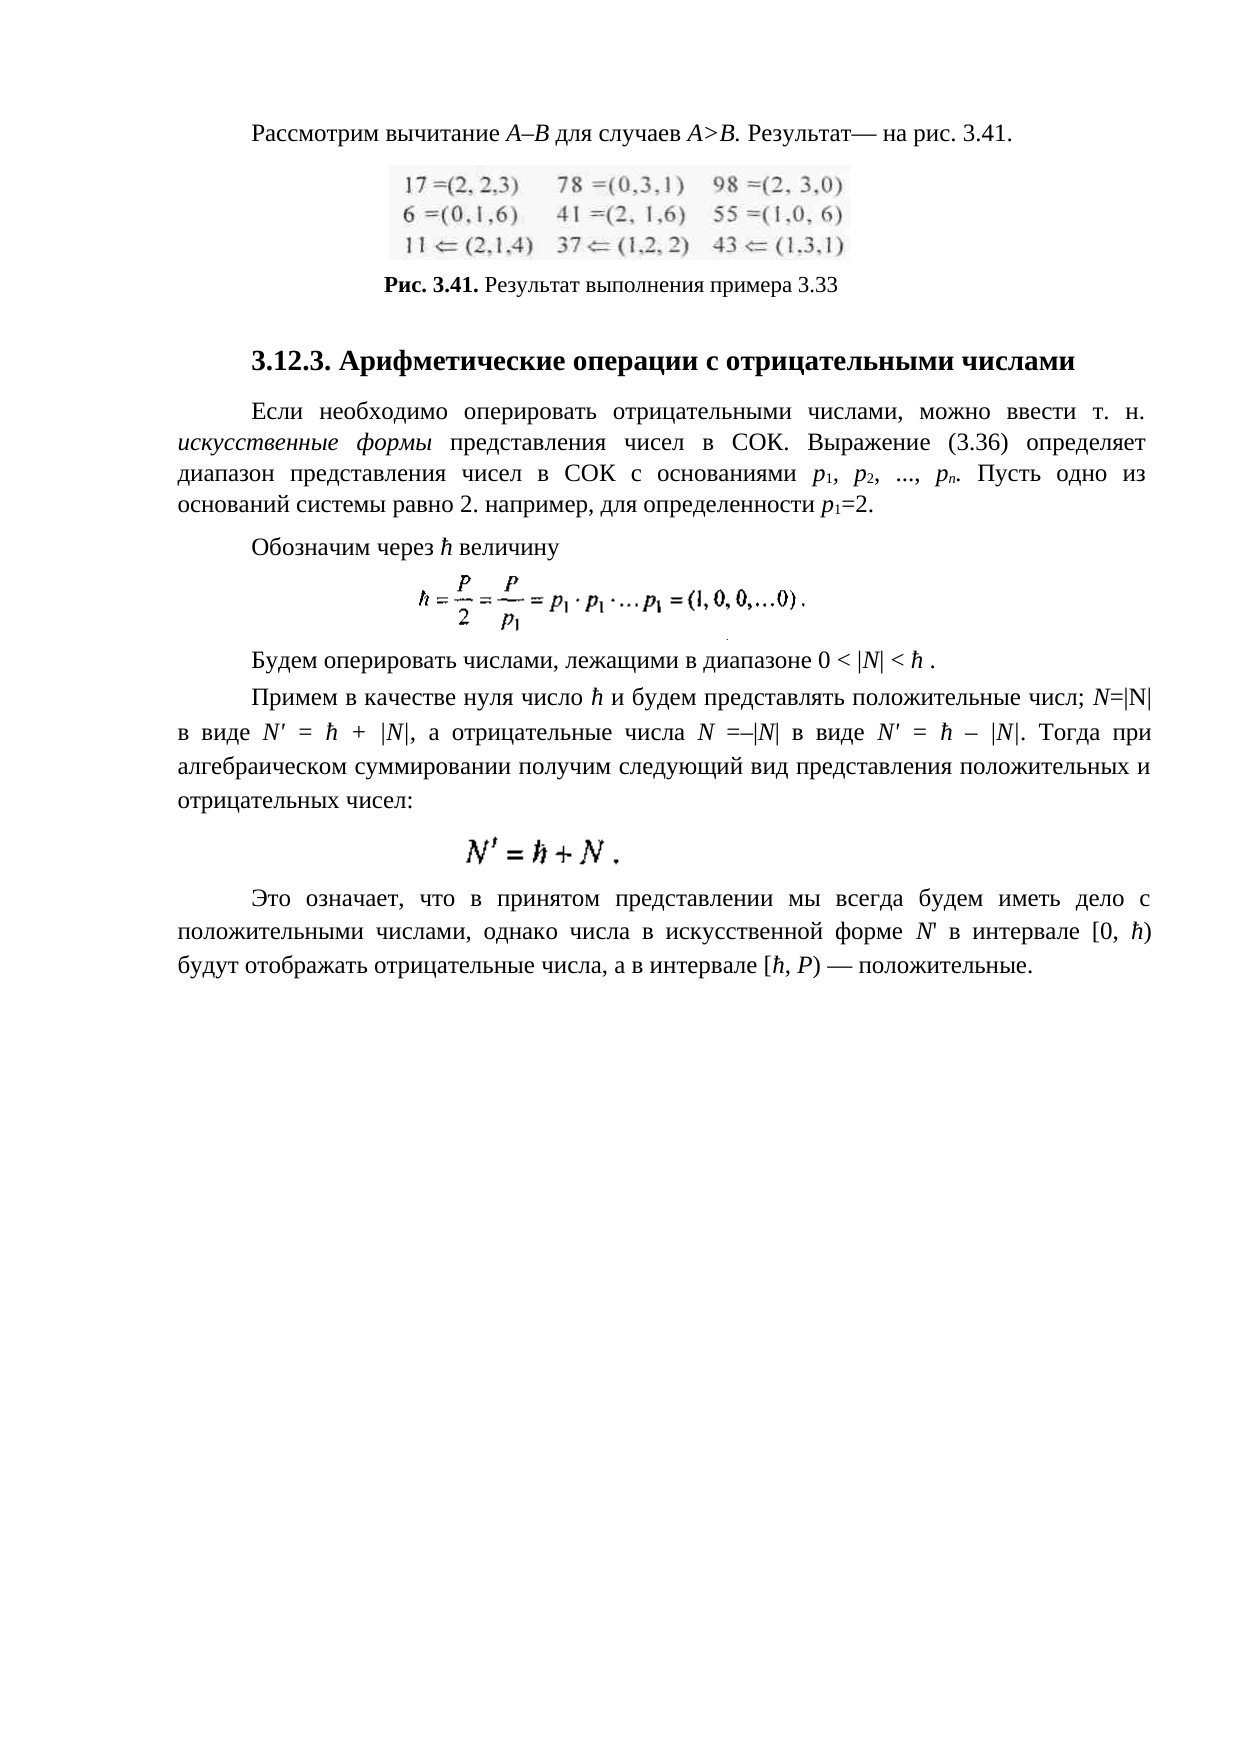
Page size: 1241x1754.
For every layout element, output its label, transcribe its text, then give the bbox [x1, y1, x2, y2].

text 3.12.3. Арифметические операции с отрицательными числами [177, 343, 1151, 377]
text Будем оперировать числами, лежащими в диапазоне 0 < |N| < ħ . [177, 645, 1152, 674]
picture [404, 568, 805, 640]
text Это означает, что в принятом представлении мы всегда будем иметь дело с положительными числами, однако числа в искусственной форме N' в интервале [0, ħ) будут отображать отрицательные числа, а в интервале [ħ, Р) — положительные. [177, 883, 1152, 978]
text Рассмотрим вычитание А–В для случаев А>В. Результат— на рис. 3.41. [177, 118, 1145, 147]
text Обозначим через ħ величину [177, 532, 1152, 561]
text Рис. 3.41. Результат выполнения примера 3.33 [177, 271, 1147, 297]
text Примем в качестве нуля число ħ и будем представлять положительные числ; N=|N| в виде N' = ħ + |N|, а отрицательные числа N =–|N| в виде N' = ħ – |N|. Тогда при алгебраическом суммировании получим следующий вид представления положительных и отрицательных чисел: [177, 682, 1152, 814]
picture [455, 832, 627, 875]
picture [388, 165, 852, 260]
text Если необходимо оперировать отрицательными числами, можно ввести т. н. искусственные формы представления чисел в СОК. Выражение (3.36) определяет диапазон представления чисел в СОК с основаниями р1, р2, ..., рn. Пусть одно из оснований системы равно 2. например, для определенности p1=2. [177, 396, 1146, 518]
